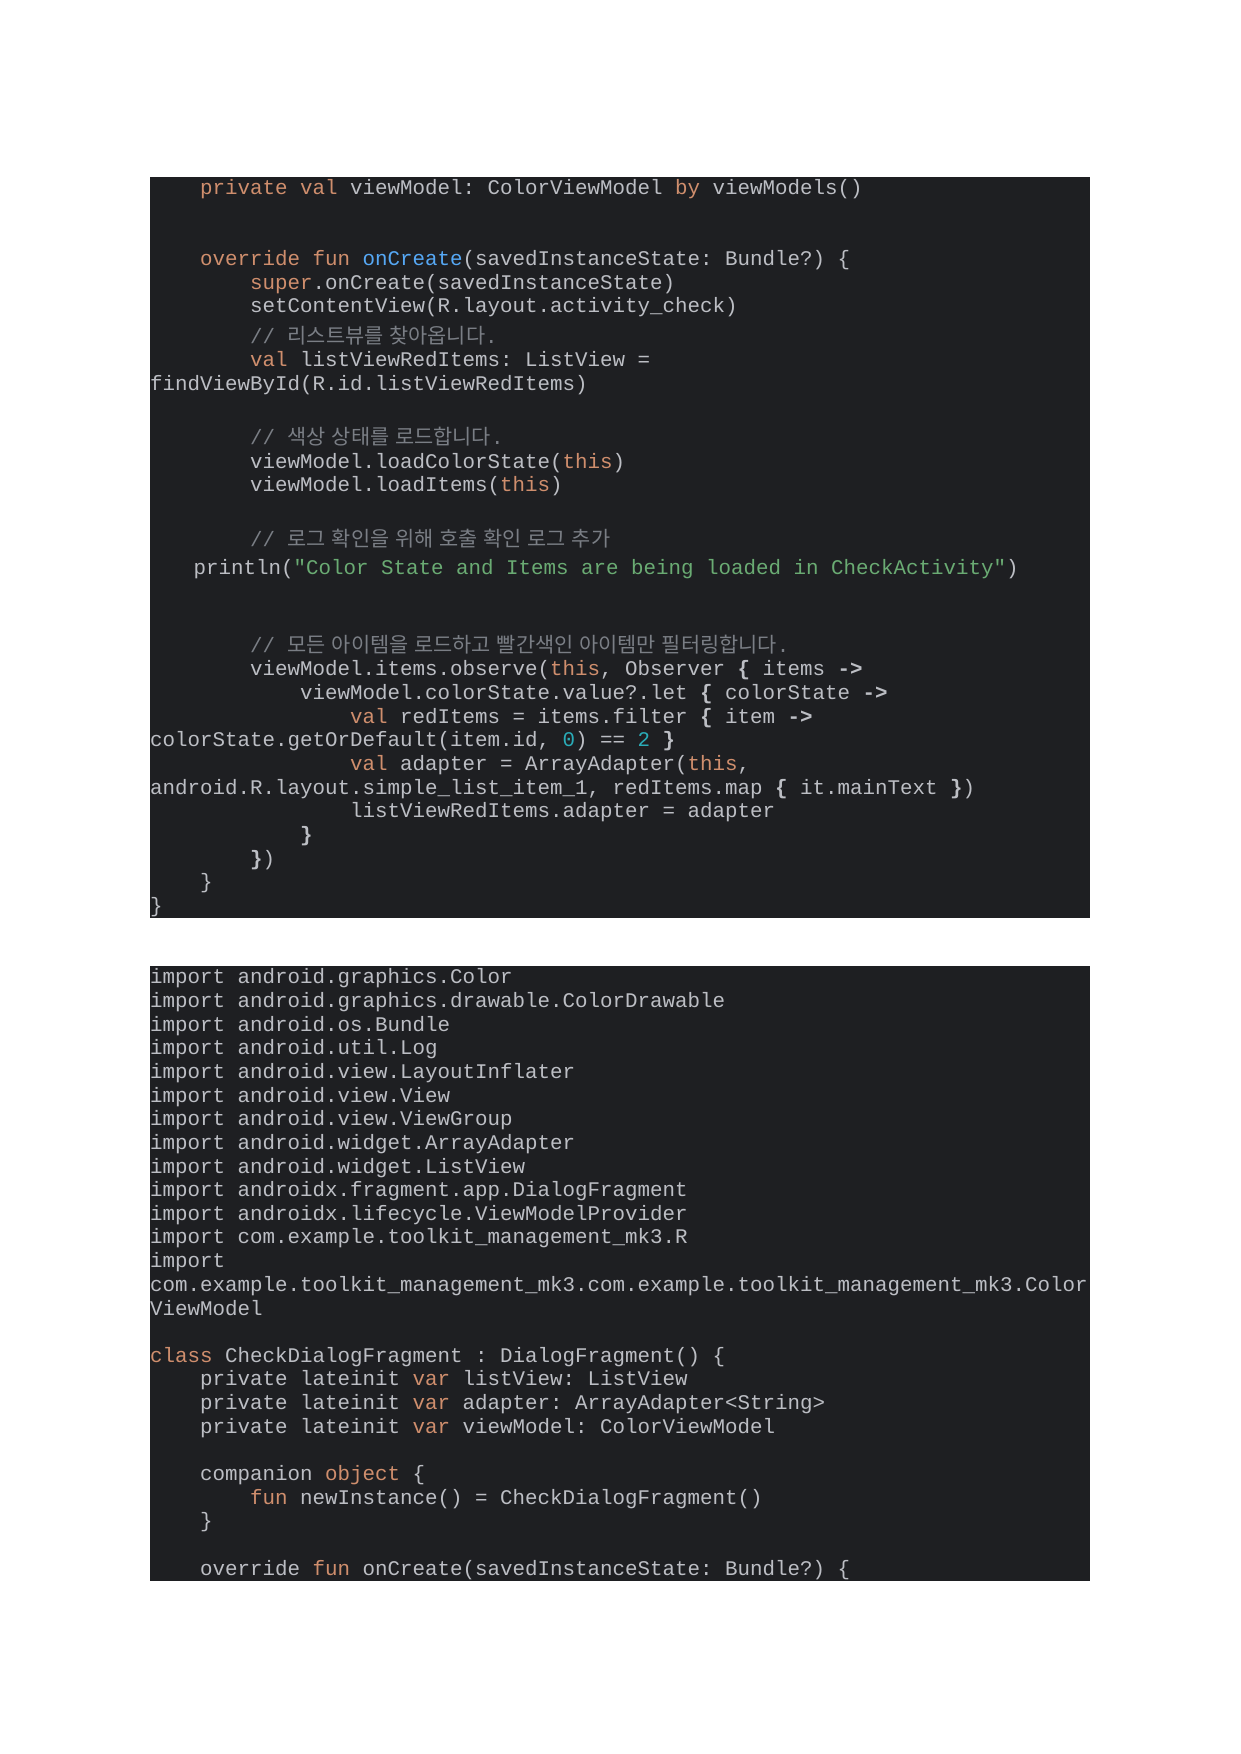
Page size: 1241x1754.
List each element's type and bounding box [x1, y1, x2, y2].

text [150, 966, 1090, 1581]
text [150, 177, 1090, 918]
